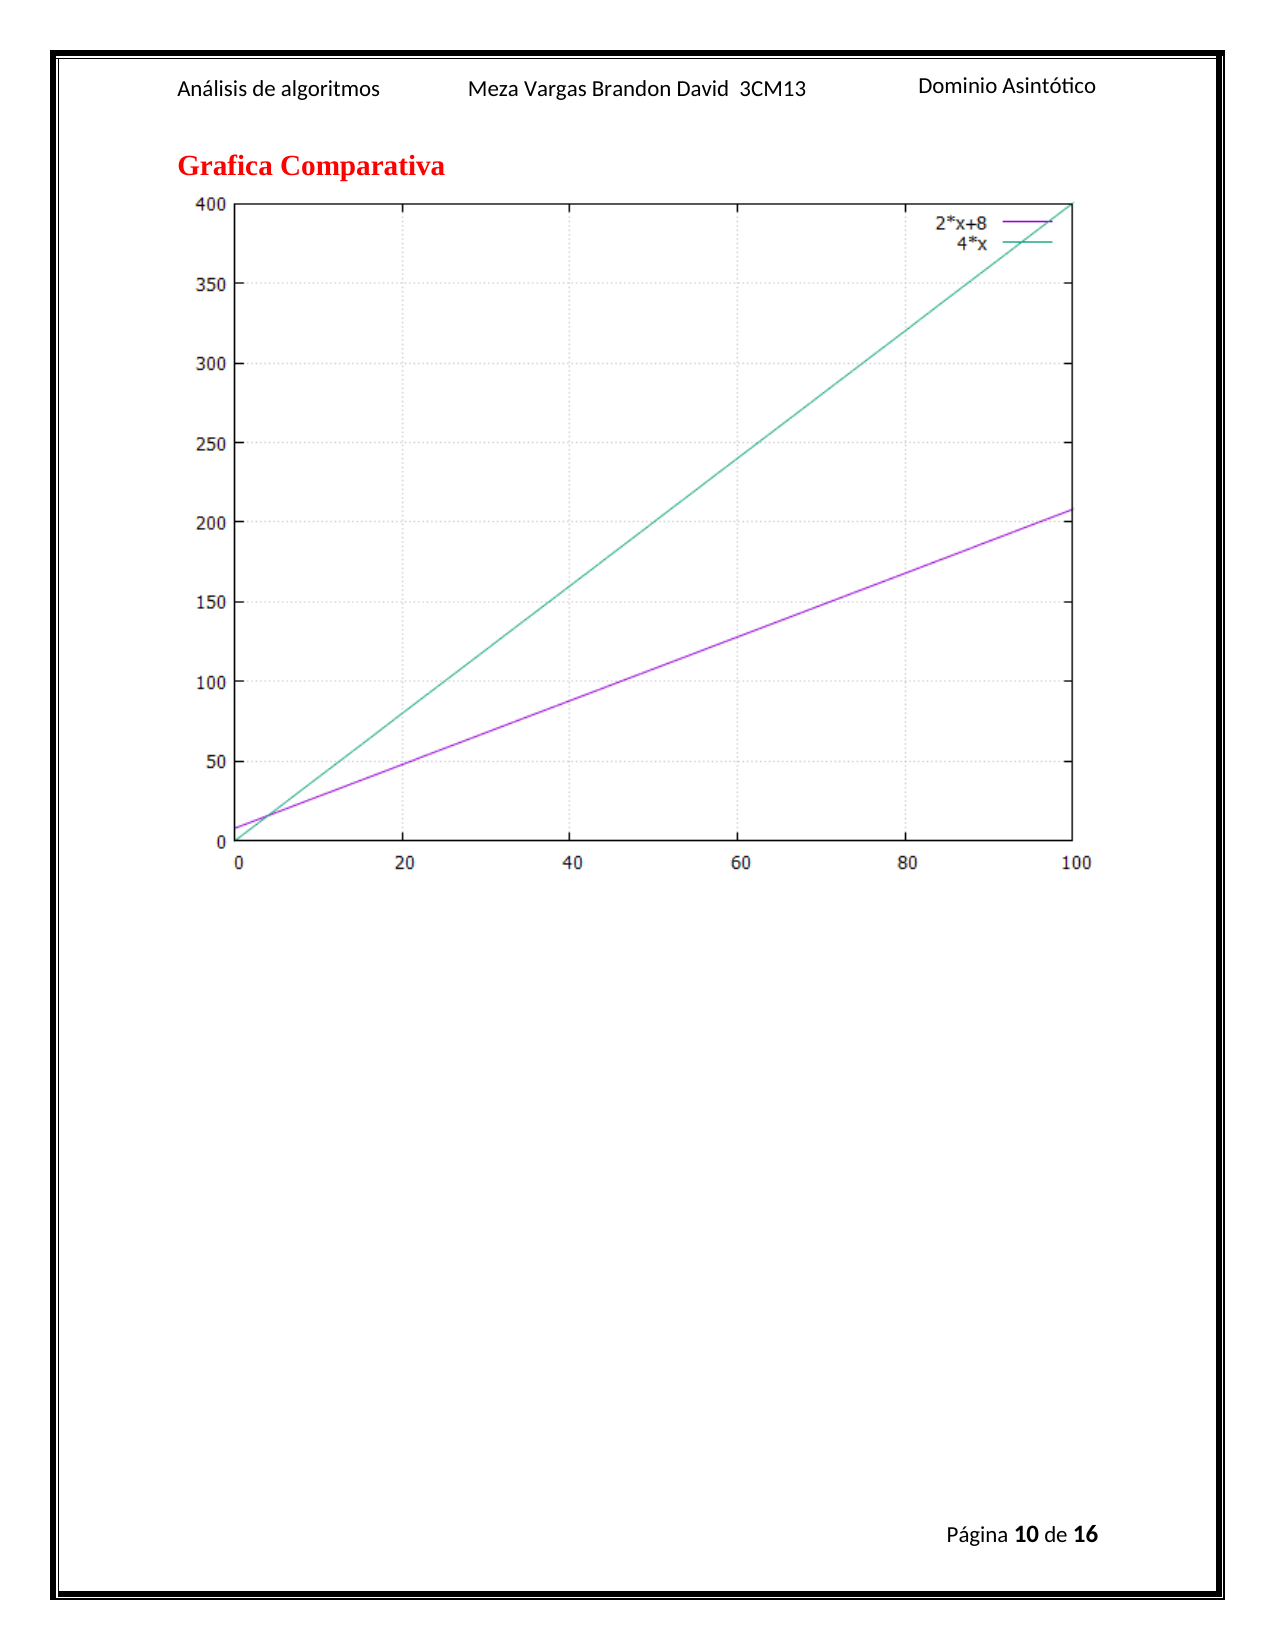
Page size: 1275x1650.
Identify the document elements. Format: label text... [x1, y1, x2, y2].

picture [177, 183, 1098, 881]
subtitle Grafica Comparativa [177, 148, 1098, 181]
